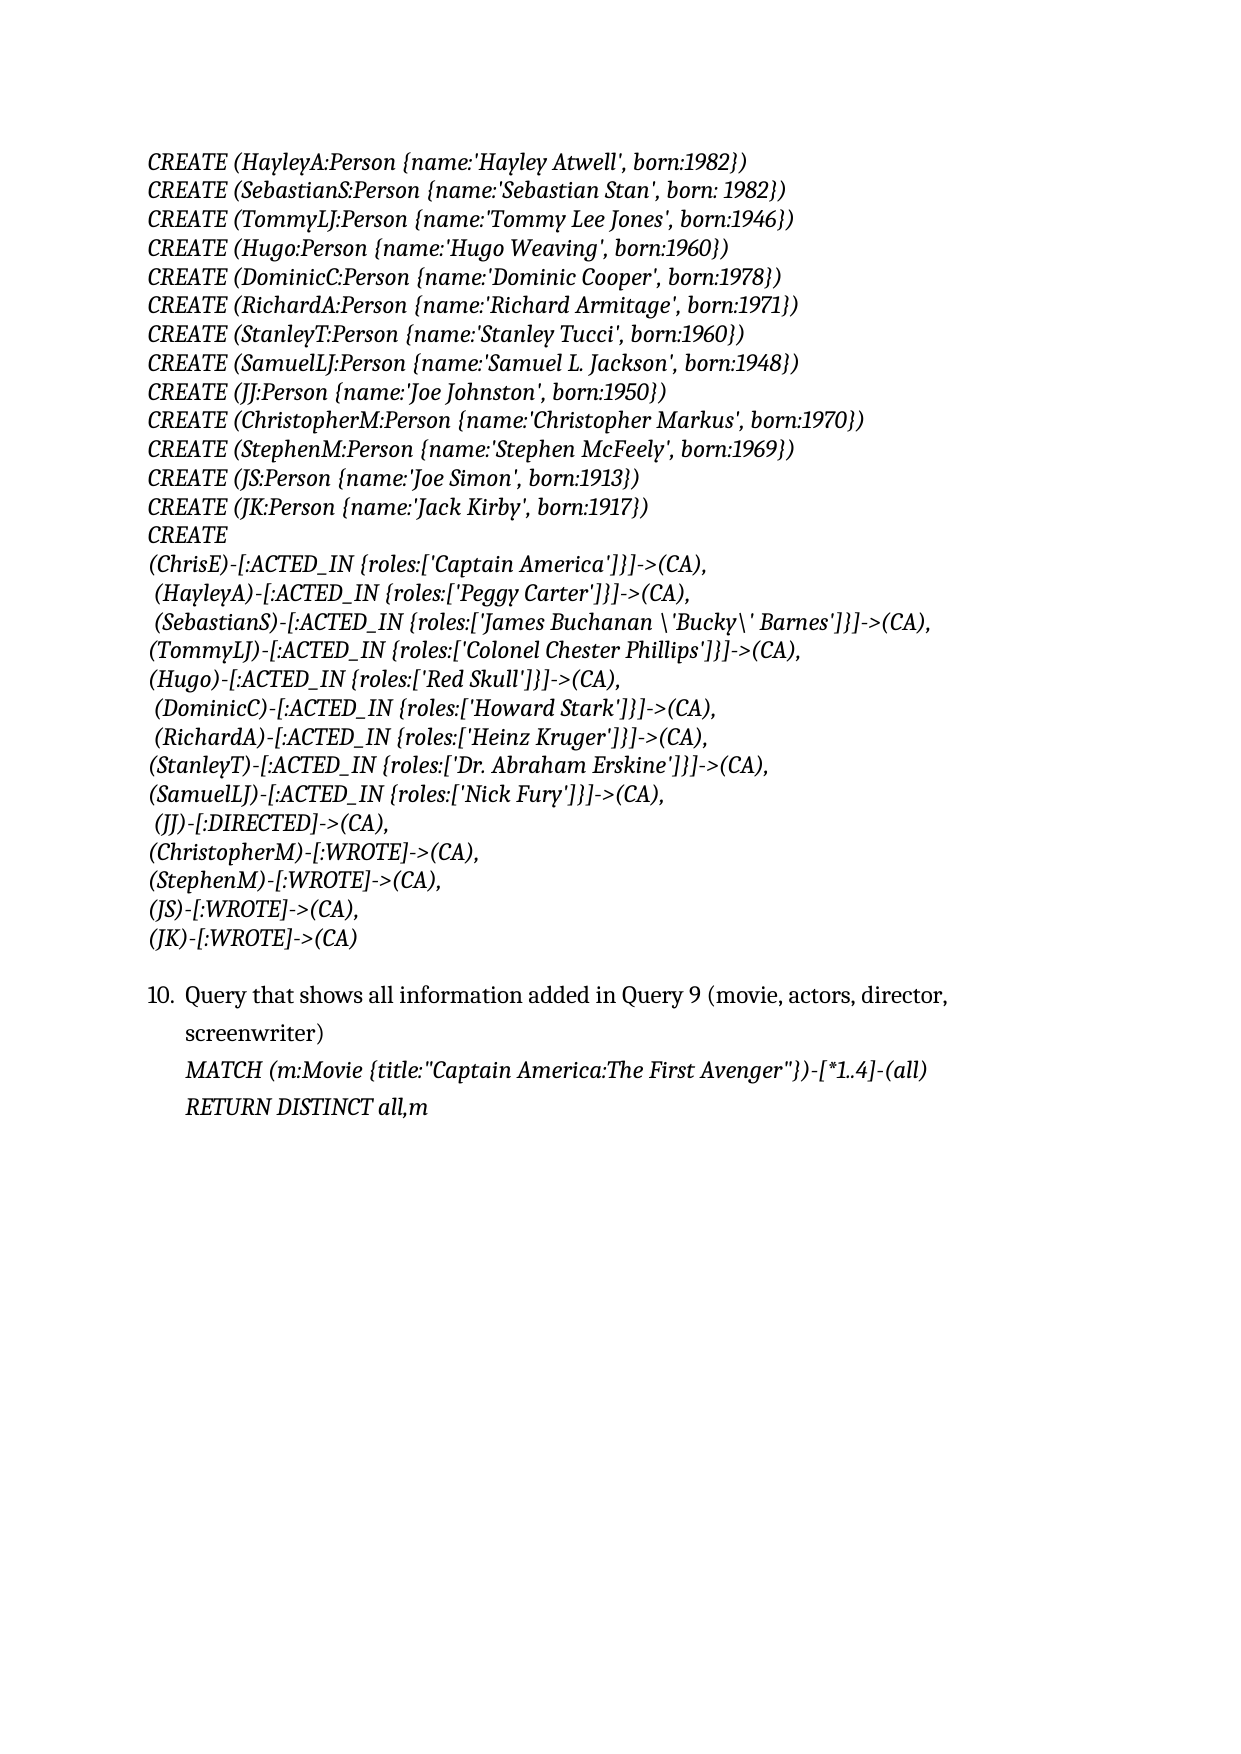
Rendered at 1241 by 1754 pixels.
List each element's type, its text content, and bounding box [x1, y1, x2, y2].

text (RichardA)-[:ACTED_IN {roles:['Heinz Kruger']}]->(CA), [148, 723, 1093, 751]
text CREATE (JS:Person {name:'Joe Simon', born:1913}) [148, 464, 1093, 493]
list Query that shows all information added in Query 9 (movie, actors, director, screenwriter) [148, 981, 1093, 1047]
text (ChristopherM)-[:WROTE]->(CA), [148, 838, 1093, 866]
text (StephenM)-[:WROTE]->(CA), [148, 866, 1093, 895]
text CREATE (JK:Person {name:'Jack Kirby', born:1917}) [148, 493, 1093, 521]
text CREATE (ChristopherM:Person {name:'Christopher Markus', born:1970}) [148, 406, 1093, 435]
list RETURN DISTINCT all,m [185, 1093, 1093, 1122]
text (SamuelLJ)-[:ACTED_IN {roles:['Nick Fury']}]->(CA), [148, 780, 1093, 809]
text CREATE (SamuelLJ:Person {name:'Samuel L. Jackson', born:1948}) [148, 349, 1093, 378]
text (ChrisE)-[:ACTED_IN {roles:['Captain America']}]->(CA), [148, 550, 1093, 579]
text (Hugo)-[:ACTED_IN {roles:['Red Skull']}]->(CA), [148, 665, 1093, 694]
text CREATE (RichardA:Person {name:'Richard Armitage', born:1971}) [148, 291, 1093, 320]
text CREATE (DominicC:Person {name:'Dominic Cooper', born:1978}) [148, 263, 1093, 291]
text CREATE (JJ:Person {name:'Joe Johnston', born:1950}) [148, 378, 1093, 406]
text (StanleyT)-[:ACTED_IN {roles:['Dr. Abraham Erskine']}]->(CA), [148, 751, 1093, 780]
text (JS)-[:WROTE]->(CA), [148, 895, 1093, 924]
text CREATE (SebastianS:Person {name:'Sebastian Stan', born: 1982}) [148, 176, 1093, 205]
text (HayleyA)-[:ACTED_IN {roles:['Peggy Carter']}]->(CA), [148, 579, 1093, 608]
text CREATE (Hugo:Person {name:'Hugo Weaving', born:1960}) [148, 234, 1093, 263]
text (JK)-[:WROTE]->(CA) [148, 924, 1093, 953]
text (DominicC)-[:ACTED_IN {roles:['Howard Stark']}]->(CA), [148, 694, 1093, 723]
text (JJ)-[:DIRECTED]->(CA), [148, 809, 1093, 838]
text CREATE (TommyLJ:Person {name:'Tommy Lee Jones', born:1946}) [148, 205, 1093, 234]
list MATCH (m:Movie {title:"Captain America:The First Avenger"})-[*1..4]-(all) [185, 1056, 1093, 1085]
text CREATE (StephenM:Person {name:'Stephen McFeely', born:1969}) [148, 435, 1093, 464]
text (SebastianS)-[:ACTED_IN {roles:['James Buchanan \'Bucky\' Barnes']}]->(CA), [148, 608, 1093, 636]
text CREATE (HayleyA:Person {name:'Hayley Atwell', born:1982}) [148, 148, 1093, 176]
text CREATE [148, 521, 1093, 550]
text (TommyLJ)-[:ACTED_IN {roles:['Colonel Chester Phillips']}]->(CA), [148, 636, 1093, 665]
text CREATE (StanleyT:Person {name:'Stanley Tucci', born:1960}) [148, 320, 1093, 349]
